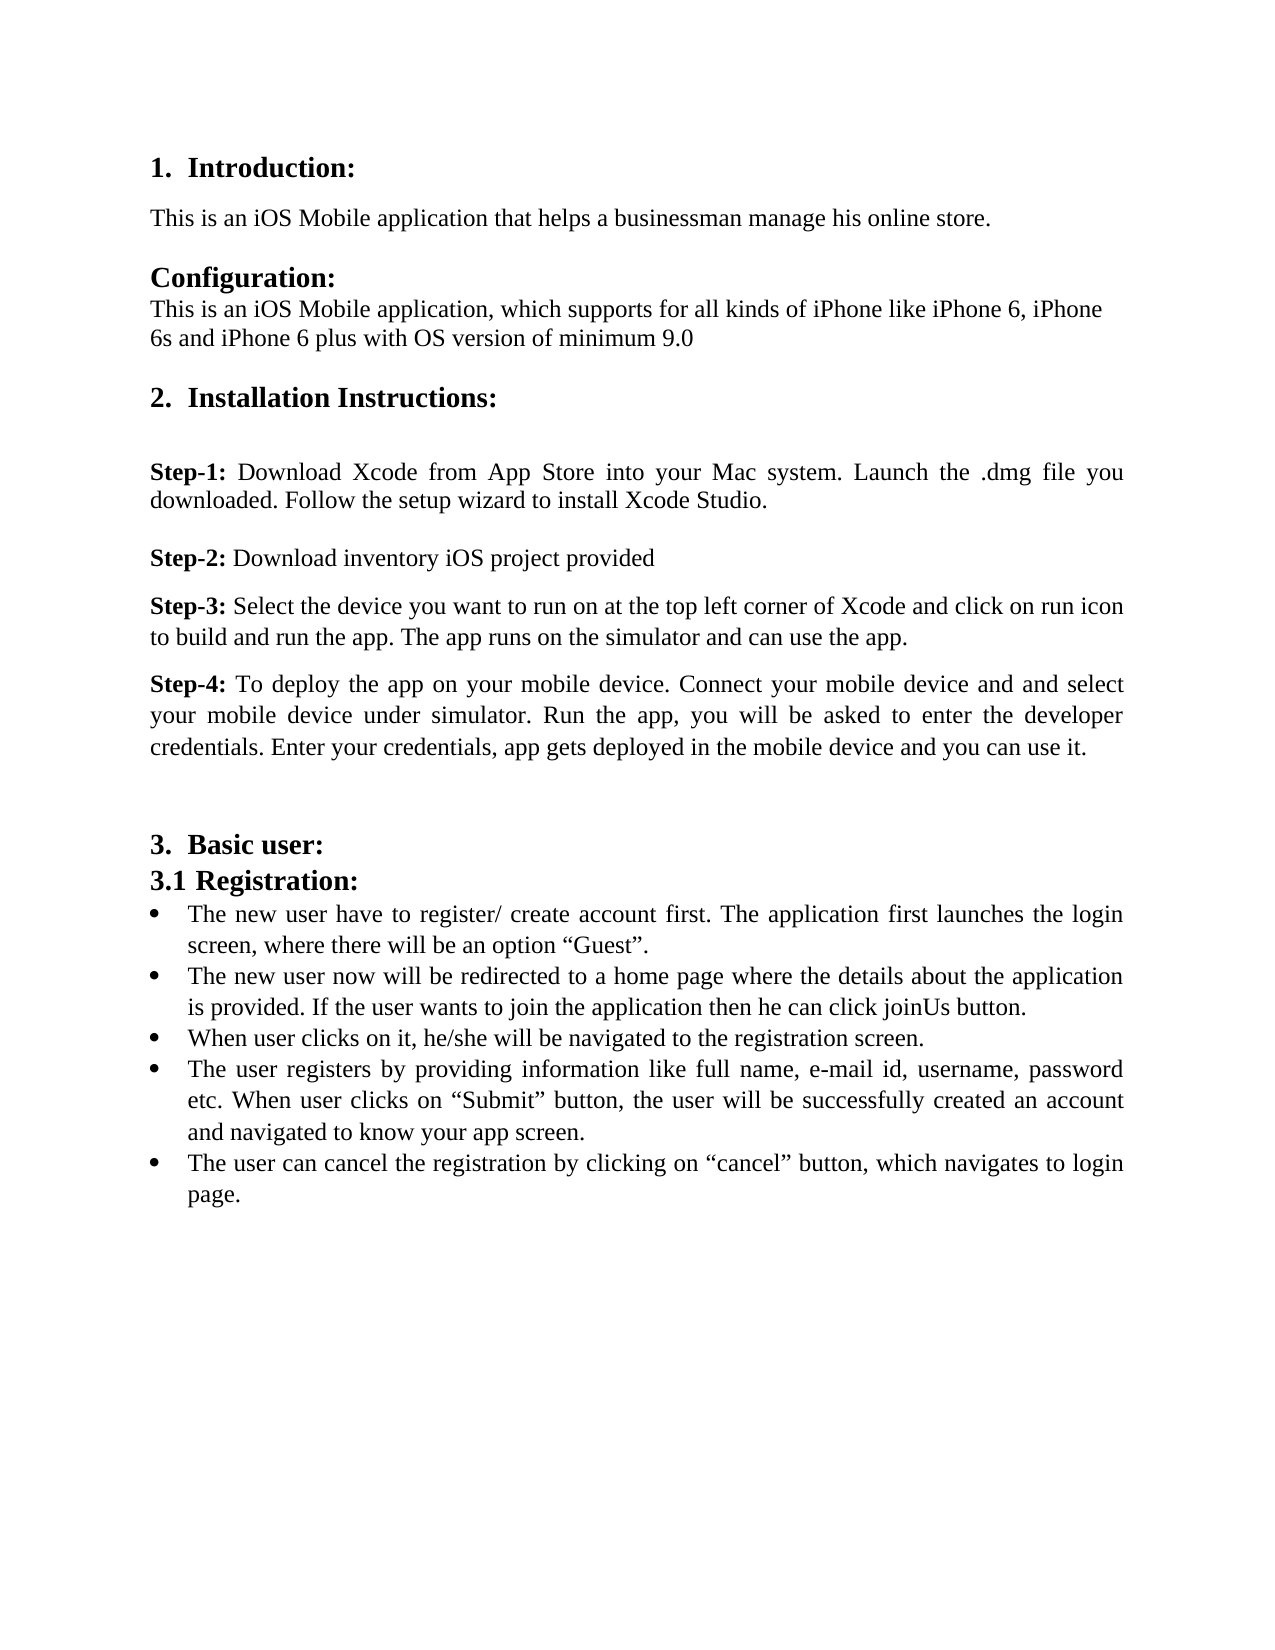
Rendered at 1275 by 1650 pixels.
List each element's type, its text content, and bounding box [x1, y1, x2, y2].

list Introduction: [150, 150, 1125, 183]
list Installation Instructions: [150, 380, 1125, 414]
list The new user now will be redirected to a home page where the details about the application is provided. If the user wants to join the application then he can click joinUs button. [150, 961, 1125, 1021]
list The user registers by providing information like full name, e-mail id, username, password etc. When user clicks on “Submit” button, the user will be successfully created an account and navigated to know your app screen. [150, 1054, 1125, 1145]
list The new user have to register/ create account first. The application first launches the login screen, where there will be an option “Guest”. [150, 899, 1125, 959]
list Basic user: [150, 827, 1125, 861]
text Step-2: Download inventory iOS project provided [150, 543, 1125, 572]
list When user clicks on it, he/she will be navigated to the registration screen. [150, 1023, 1125, 1052]
text Configuration: [150, 260, 1125, 294]
text This is an iOS Mobile application, which supports for all kinds of iPhone like iPhone 6, iPhone 6s and iPhone 6 plus with OS version of minimum 9.0 [150, 294, 1125, 351]
list Registration: [150, 863, 1125, 897]
text Step-1: Download Xcode from App Store into your Mac system. Launch the .dmg file you downloaded. Follow the setup wizard to install Xcode Studio. [150, 457, 1125, 514]
text Step-3: Select the device you want to run on at the top left corner of Xcode and click on run icon to build and run the app. The app runs on the simulator and can use the app. [150, 591, 1125, 651]
text This is an iOS Mobile application that helps a businessman manage his online store. [150, 203, 1125, 232]
text Step-4: To deploy the app on your mobile device. Connect your mobile device and and select your mobile device under simulator. Run the app, you will be asked to enter the developer credentials. Enter your credentials, app gets deployed in the mobile device and you can use it. [150, 669, 1125, 760]
list The user can cancel the registration by clicking on “cancel” button, which navigates to login page. [150, 1148, 1125, 1207]
